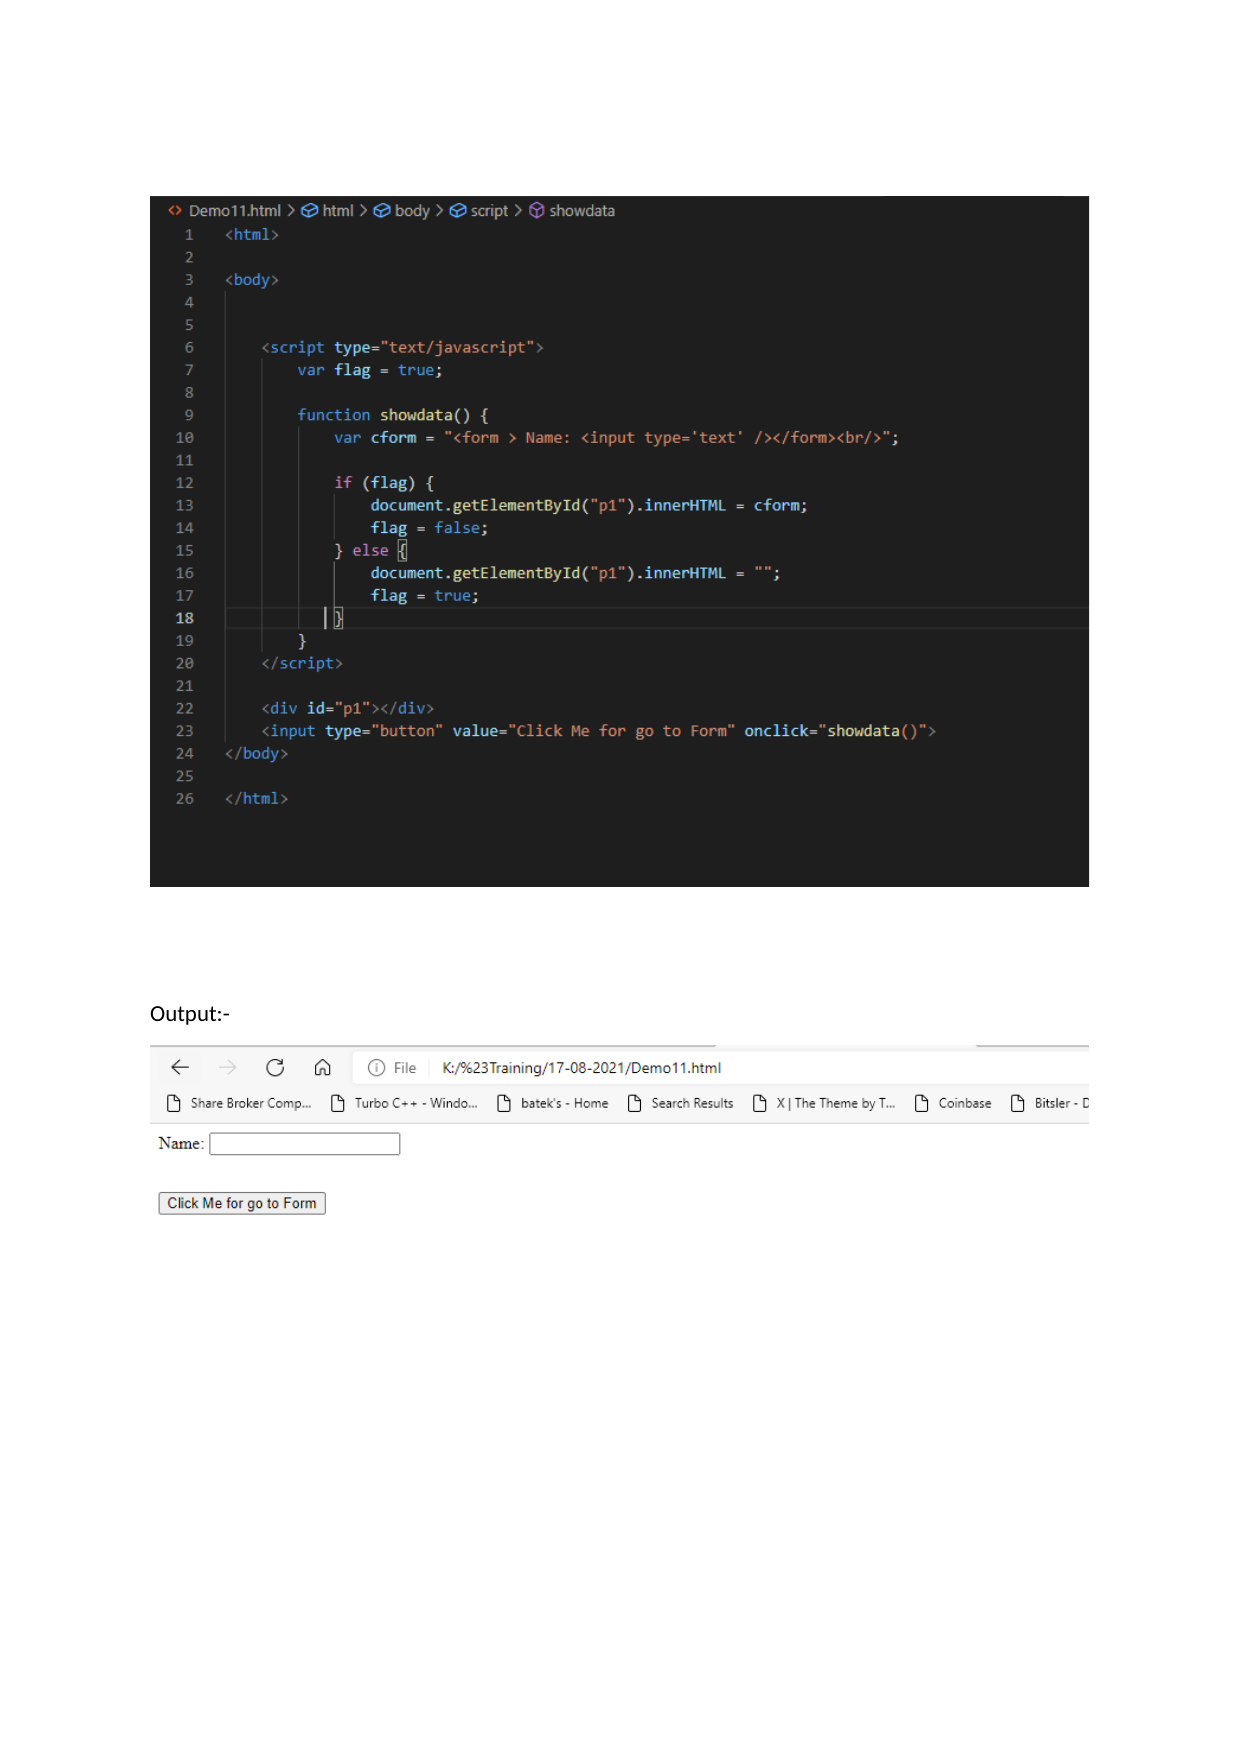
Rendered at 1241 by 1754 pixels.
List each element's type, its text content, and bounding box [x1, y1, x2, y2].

picture [150, 196, 1090, 887]
text Output:- [150, 999, 1090, 1027]
picture [150, 1045, 1089, 1499]
